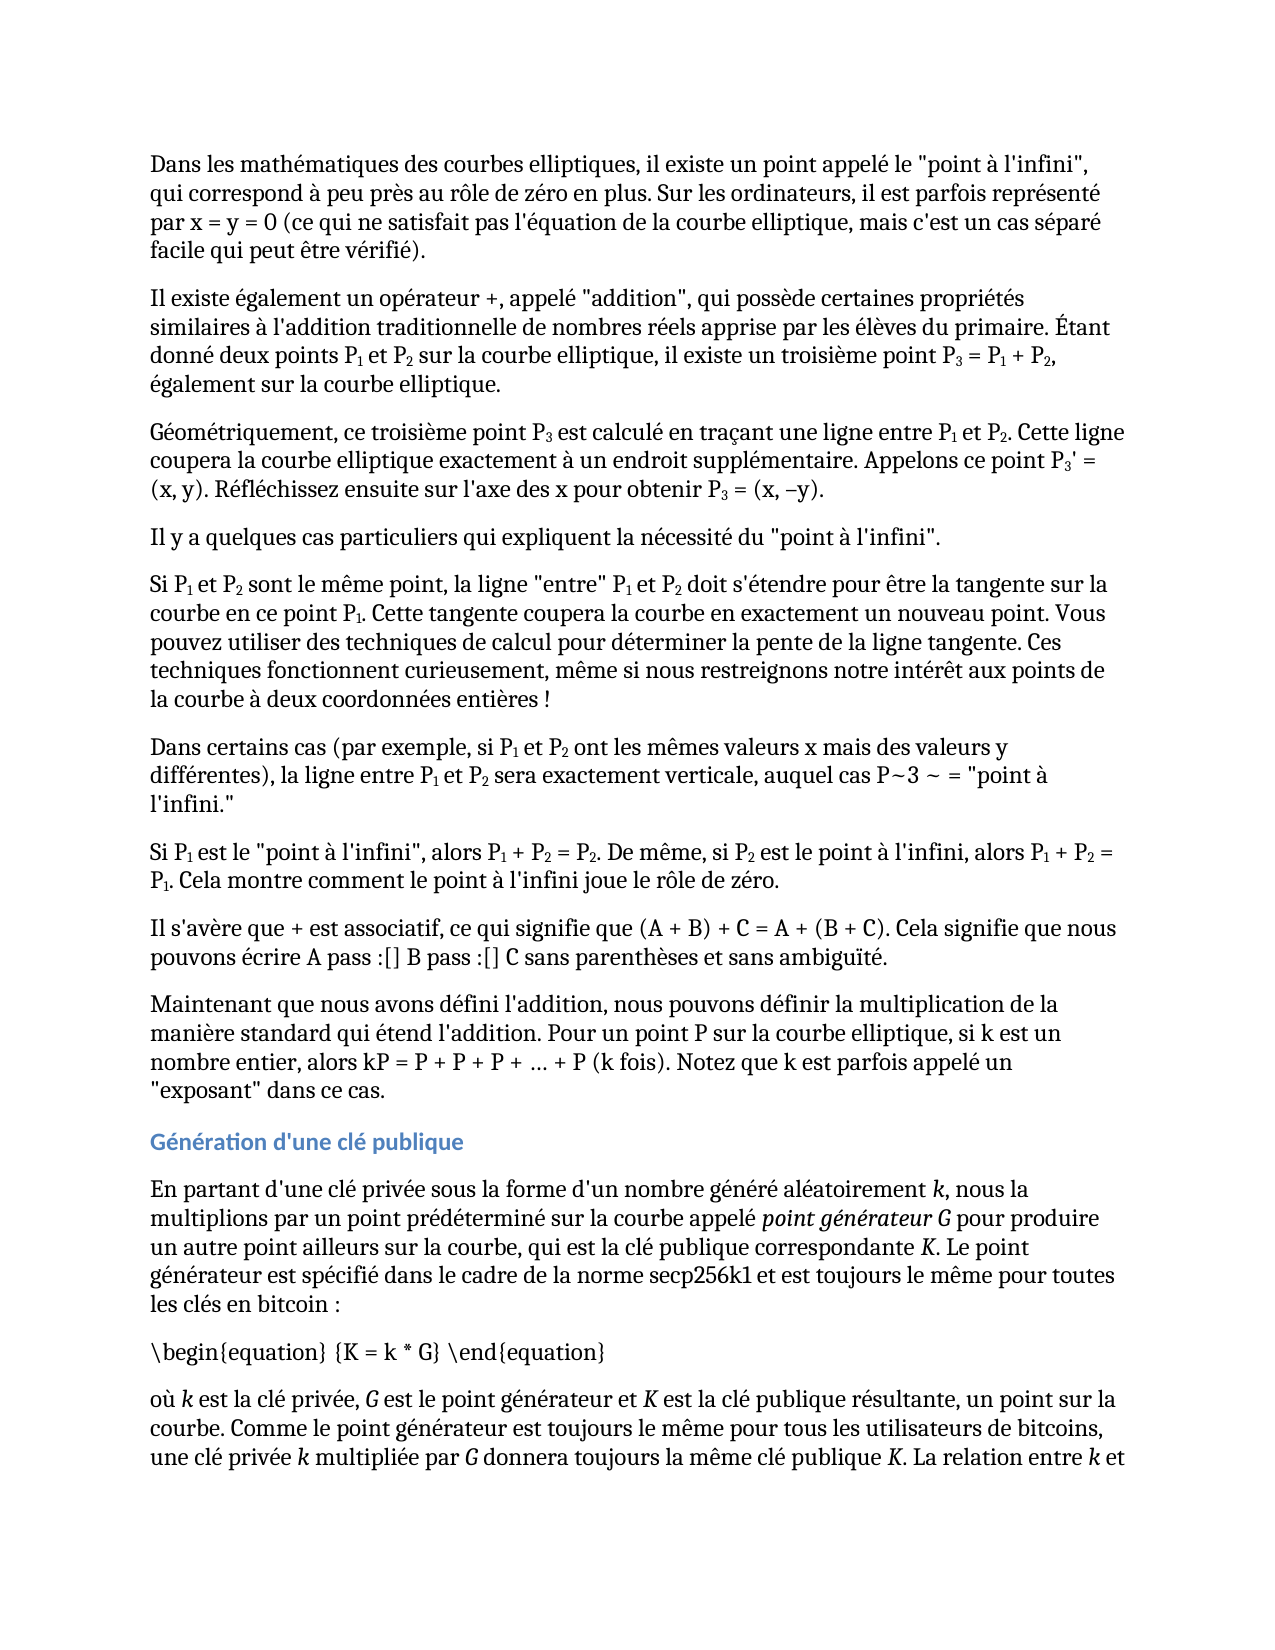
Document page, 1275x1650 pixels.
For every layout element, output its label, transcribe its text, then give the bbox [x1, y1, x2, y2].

text Dans les mathématiques des courbes elliptiques, il existe un point appelé le "point à l'infini", qui correspond à peu près au rôle de zéro en plus. Sur les ordinateurs, il est parfois représenté par x = y = 0 (ce qui ne satisfait pas l'équation de la courbe elliptique, mais c'est un cas séparé facile qui peut être vérifié). [150, 150, 1125, 265]
text Dans certains cas (par exemple, si P1 et P2 ont les mêmes valeurs x mais des valeurs y différentes), la ligne entre P1 et P2 sera exactement verticale, auquel cas P~3 ~ = "point à l'infini." [150, 732, 1125, 819]
text Maintenant que nous avons défini l'addition, nous pouvons définir la multiplication de la manière standard qui étend l'addition. Pour un point P sur la courbe elliptique, si k est un nombre entier, alors kP = P + P + P + …​ + P (k fois). Notez que k est parfois appelé un "exposant" dans ce cas. [150, 990, 1125, 1105]
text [150, 1385, 1125, 1471]
text Il existe également un opérateur +, appelé "addition", qui possède certaines propriétés similaires à l'addition traditionnelle de nombres réels apprise par les élèves du primaire. Étant donné deux points P1 et P2 sur la courbe elliptique, il existe un troisième point P3 = P1 + P2, également sur la courbe elliptique. [150, 284, 1125, 399]
text En partant d'une clé privée sous la forme d'un nombre généré aléatoirement k, nous la multiplions par un point prédéterminé sur la courbe appelé point générateur G pour produire un autre point ailleurs sur la courbe, qui est la clé publique correspondante K. Le point générateur est spécifié dans le cadre de la norme secp256k1 et est toujours le même pour toutes les clés en bitcoin : [150, 1175, 1125, 1319]
subtitle Génération d'une clé publique [150, 1126, 1125, 1156]
text Si P1 et P2 sont le même point, la ligne "entre" P1 et P2 doit s'étendre pour être la tangente sur la courbe en ce point P1. Cette tangente coupera la courbe en exactement un nouveau point. Vous pouvez utiliser des techniques de calcul pour déterminer la pente de la ligne tangente. Ces techniques fonctionnent curieusement, même si nous restreignons notre intérêt aux points de la courbe à deux coordonnées entières ! [150, 570, 1125, 714]
text Géométriquement, ce troisième point P3 est calculé en traçant une ligne entre P1 et P2. Cette ligne coupera la courbe elliptique exactement à un endroit supplémentaire. Appelons ce point P3' = (x, y). Réfléchissez ensuite sur l'axe des x pour obtenir P3 = (x, –y). [150, 417, 1125, 504]
text Si P1 est le "point à l'infini", alors P1 + P2 = P2. De même, si P2 est le point à l'infini, alors P1 + P2 = P1. Cela montre comment le point à l'infini joue le rôle de zéro. [150, 837, 1125, 895]
text \begin{equation} {K = k * G} \end{equation} [150, 1338, 1125, 1366]
text Il y a quelques cas particuliers qui expliquent la nécessité du "point à l'infini". [150, 522, 1125, 551]
text Il s'avère que + est associatif, ce qui signifie que (A + B) + C = A + (B + C). Cela signifie que nous pouvons écrire A pass :[] B pass :[] C sans parenthèses et sans ambiguïté. [150, 914, 1125, 971]
